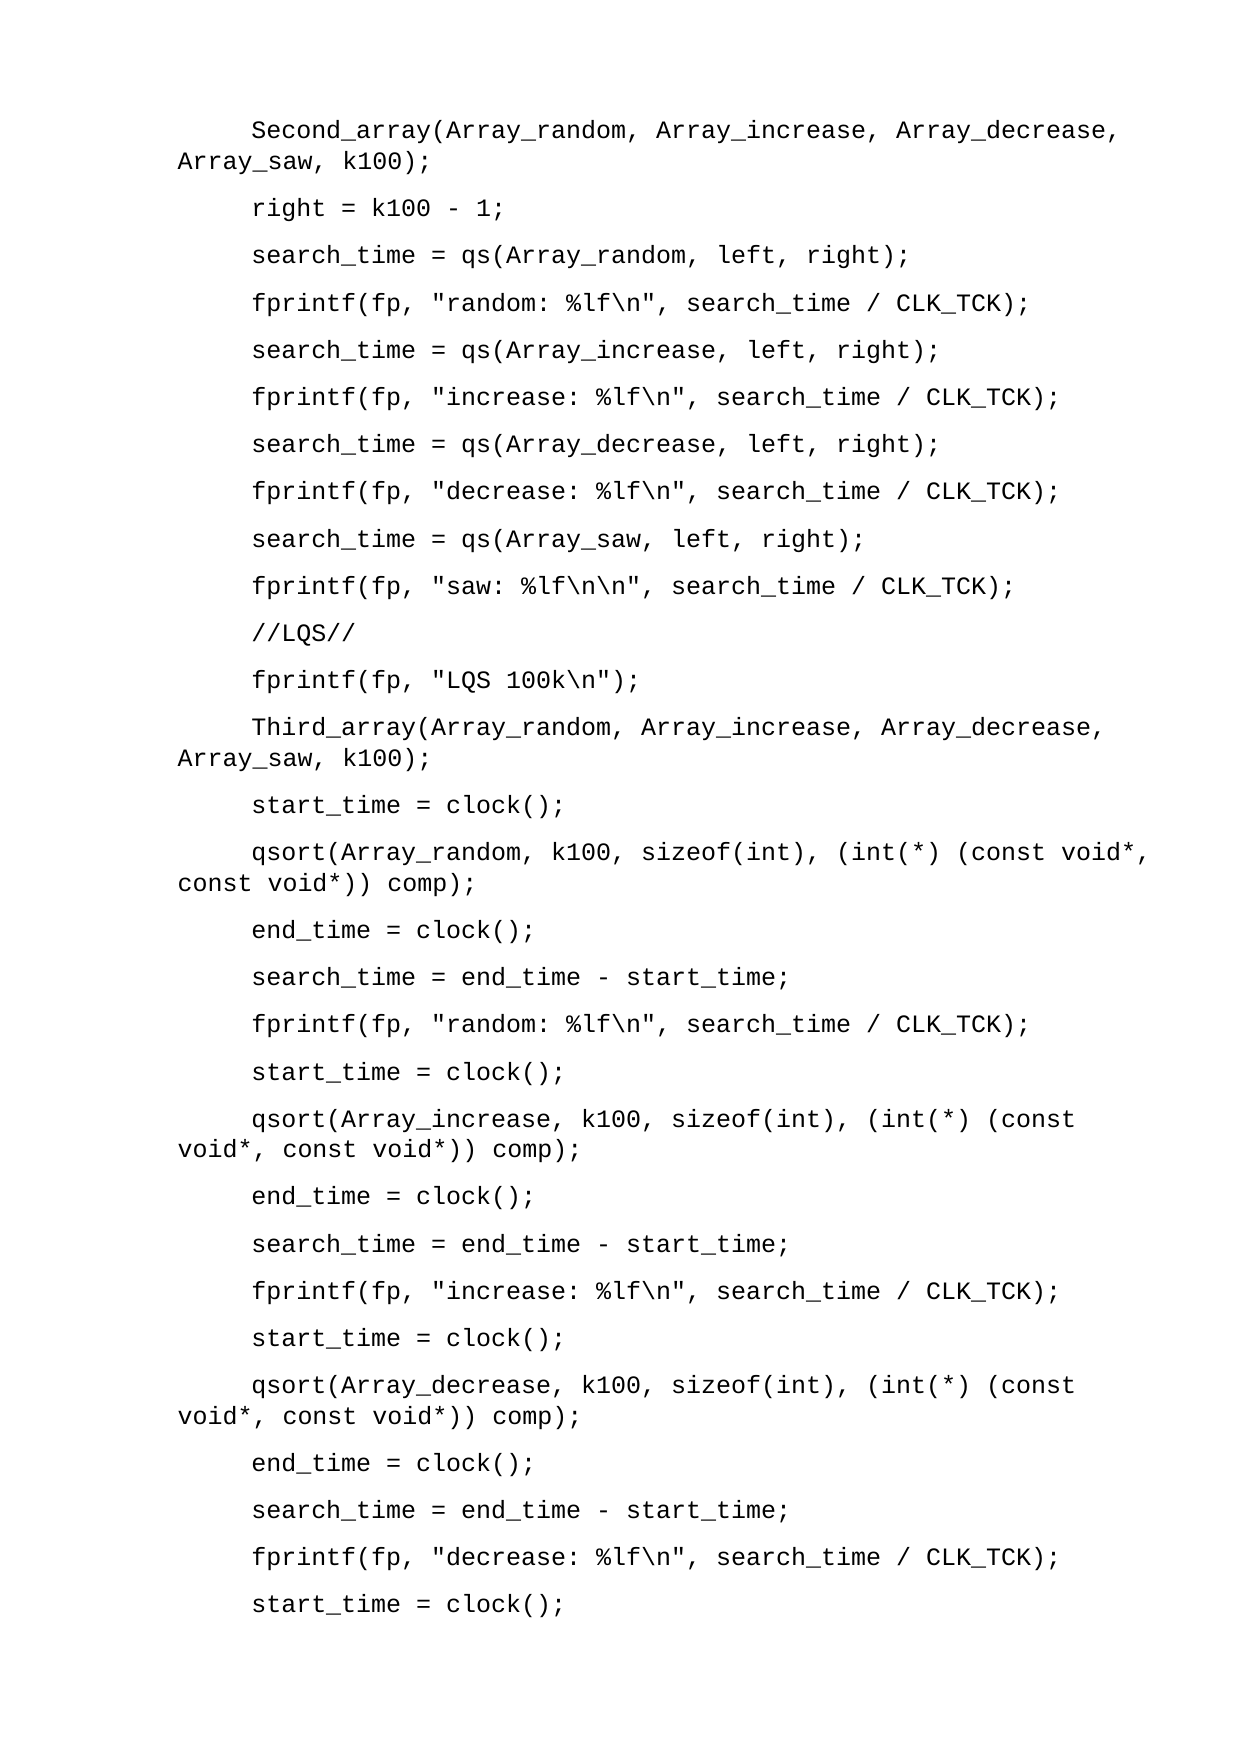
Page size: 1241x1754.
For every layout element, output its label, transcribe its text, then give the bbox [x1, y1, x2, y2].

text fprintf(fp, "increase: %lf\n", search_time / CLK_TCK); [177, 1278, 1152, 1307]
text fprintf(fp, "increase: %lf\n", search_time / CLK_TCK); [177, 384, 1152, 413]
text start_time = clock(); [177, 1326, 1152, 1354]
text start_time = clock(); [177, 1592, 1152, 1620]
text Third_array(Array_random, Array_increase, Array_decrease, Array_saw, k100); [177, 715, 1152, 774]
text fprintf(fp, "saw: %lf\n\n", search_time / CLK_TCK); [177, 573, 1152, 602]
text start_time = clock(); [177, 793, 1152, 821]
text right = k100 - 1; [177, 196, 1152, 224]
text fprintf(fp, "random: %lf\n", search_time / CLK_TCK); [177, 1012, 1152, 1040]
text fprintf(fp, "random: %lf\n", search_time / CLK_TCK); [177, 290, 1152, 318]
text start_time = clock(); [177, 1059, 1152, 1087]
text end_time = clock(); [177, 917, 1152, 946]
text search_time = end_time - start_time; [177, 1498, 1152, 1526]
text fprintf(fp, "decrease: %lf\n", search_time / CLK_TCK); [177, 1545, 1152, 1573]
text search_time = end_time - start_time; [177, 1231, 1152, 1259]
text Second_array(Array_random, Array_increase, Array_decrease, Array_saw, k100); [177, 118, 1152, 177]
text //LQS// [177, 621, 1152, 649]
text search_time = qs(Array_decrease, left, right); [177, 432, 1152, 460]
text search_time = qs(Array_saw, left, right); [177, 526, 1152, 554]
text end_time = clock(); [177, 1450, 1152, 1479]
text end_time = clock(); [177, 1184, 1152, 1212]
text qsort(Array_random, k100, sizeof(int), (int(*) (const void*, const void*)) comp); [177, 840, 1152, 899]
text search_time = qs(Array_increase, left, right); [177, 337, 1152, 366]
text fprintf(fp, "LQS 100k\n"); [177, 668, 1152, 696]
text search_time = end_time - start_time; [177, 965, 1152, 993]
text qsort(Array_decrease, k100, sizeof(int), (int(*) (const void*, const void*)) comp); [177, 1373, 1152, 1432]
text qsort(Array_increase, k100, sizeof(int), (int(*) (const void*, const void*)) comp); [177, 1106, 1152, 1165]
text fprintf(fp, "decrease: %lf\n", search_time / CLK_TCK); [177, 479, 1152, 507]
text search_time = qs(Array_random, left, right); [177, 243, 1152, 271]
